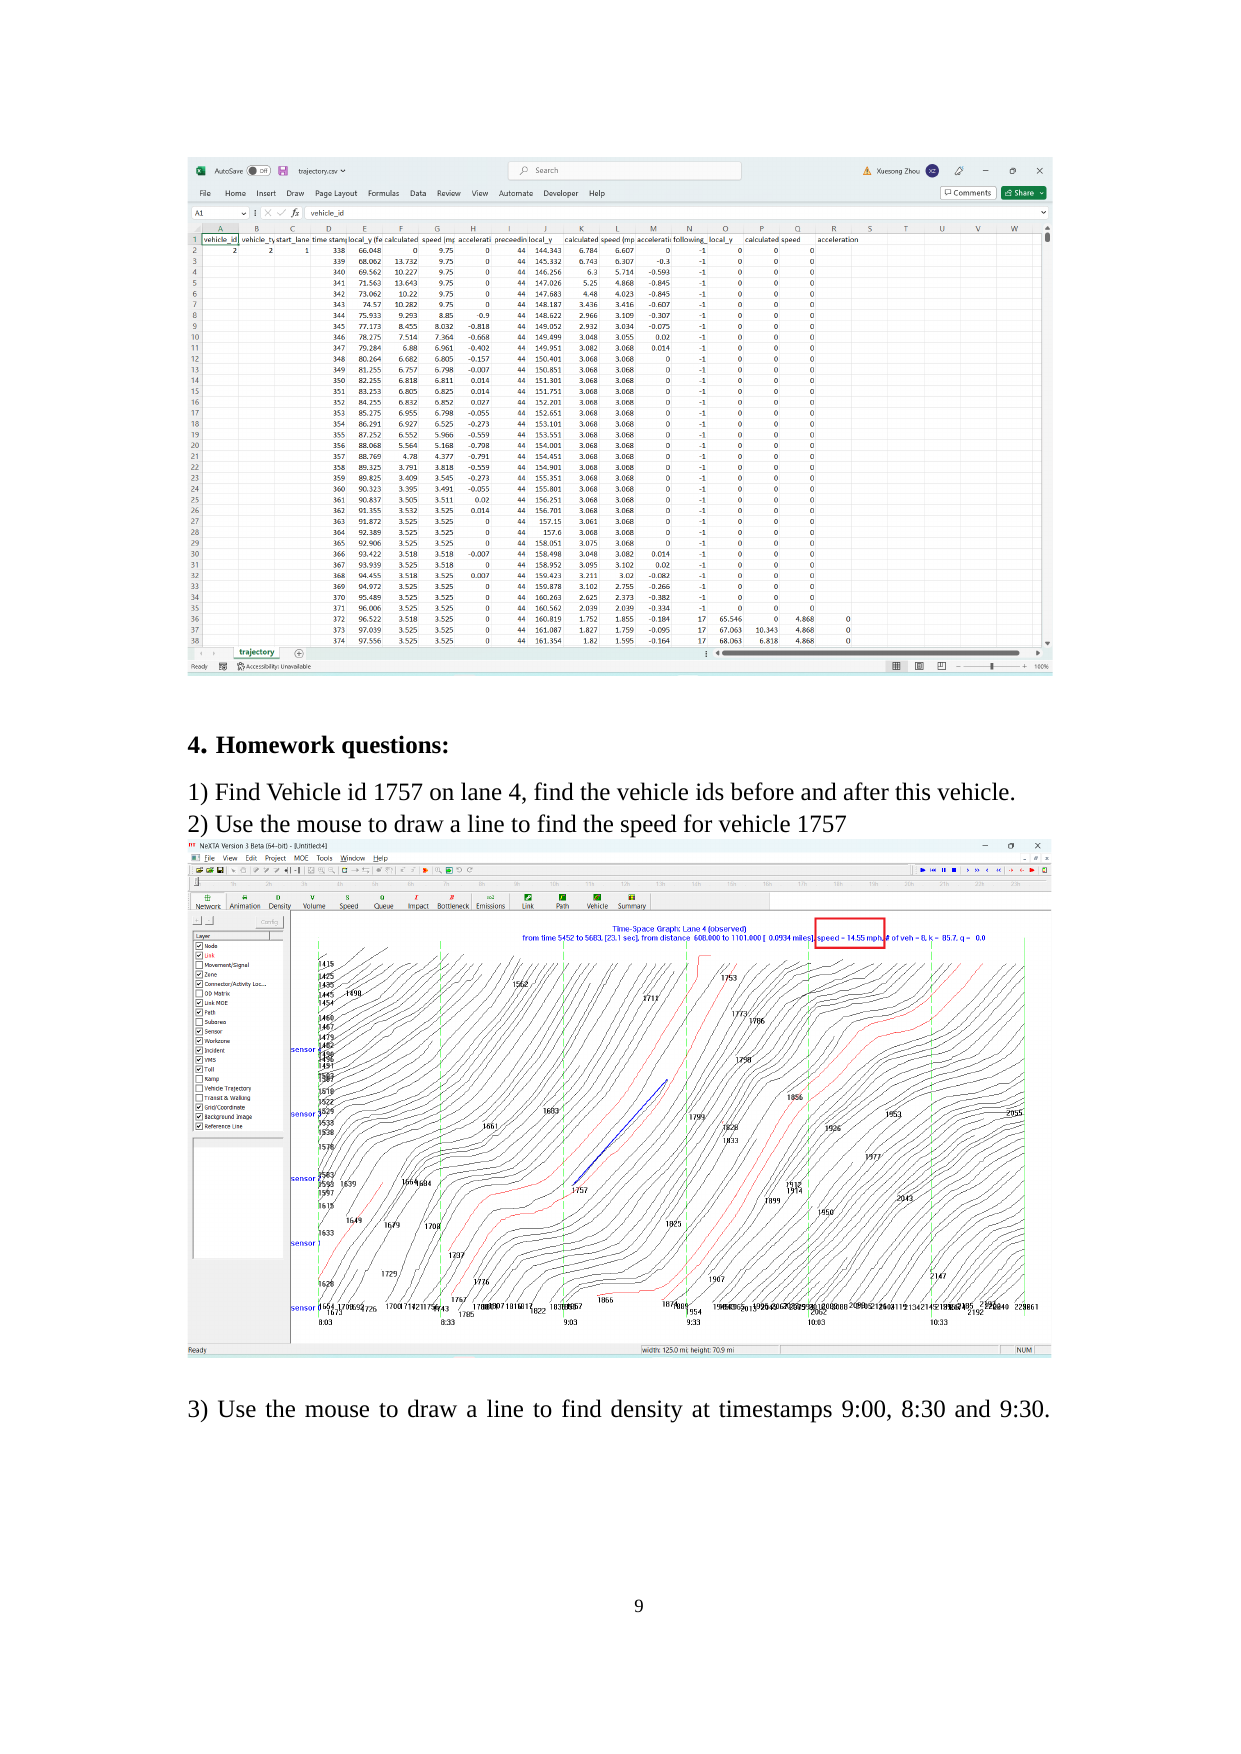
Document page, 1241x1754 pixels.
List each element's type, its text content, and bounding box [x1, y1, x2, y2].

text 4. Homework questions: [187, 710, 1053, 775]
picture [187, 157, 1053, 676]
text 2) Use the mouse to draw a line to find the speed for vehicle 1757 [187, 807, 1053, 840]
picture [187, 839, 1052, 1358]
text 1) Find Vehicle id 1757 on lane 4, find the vehicle ids before and after this vehicle. [187, 775, 1053, 807]
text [187, 1392, 1053, 1425]
